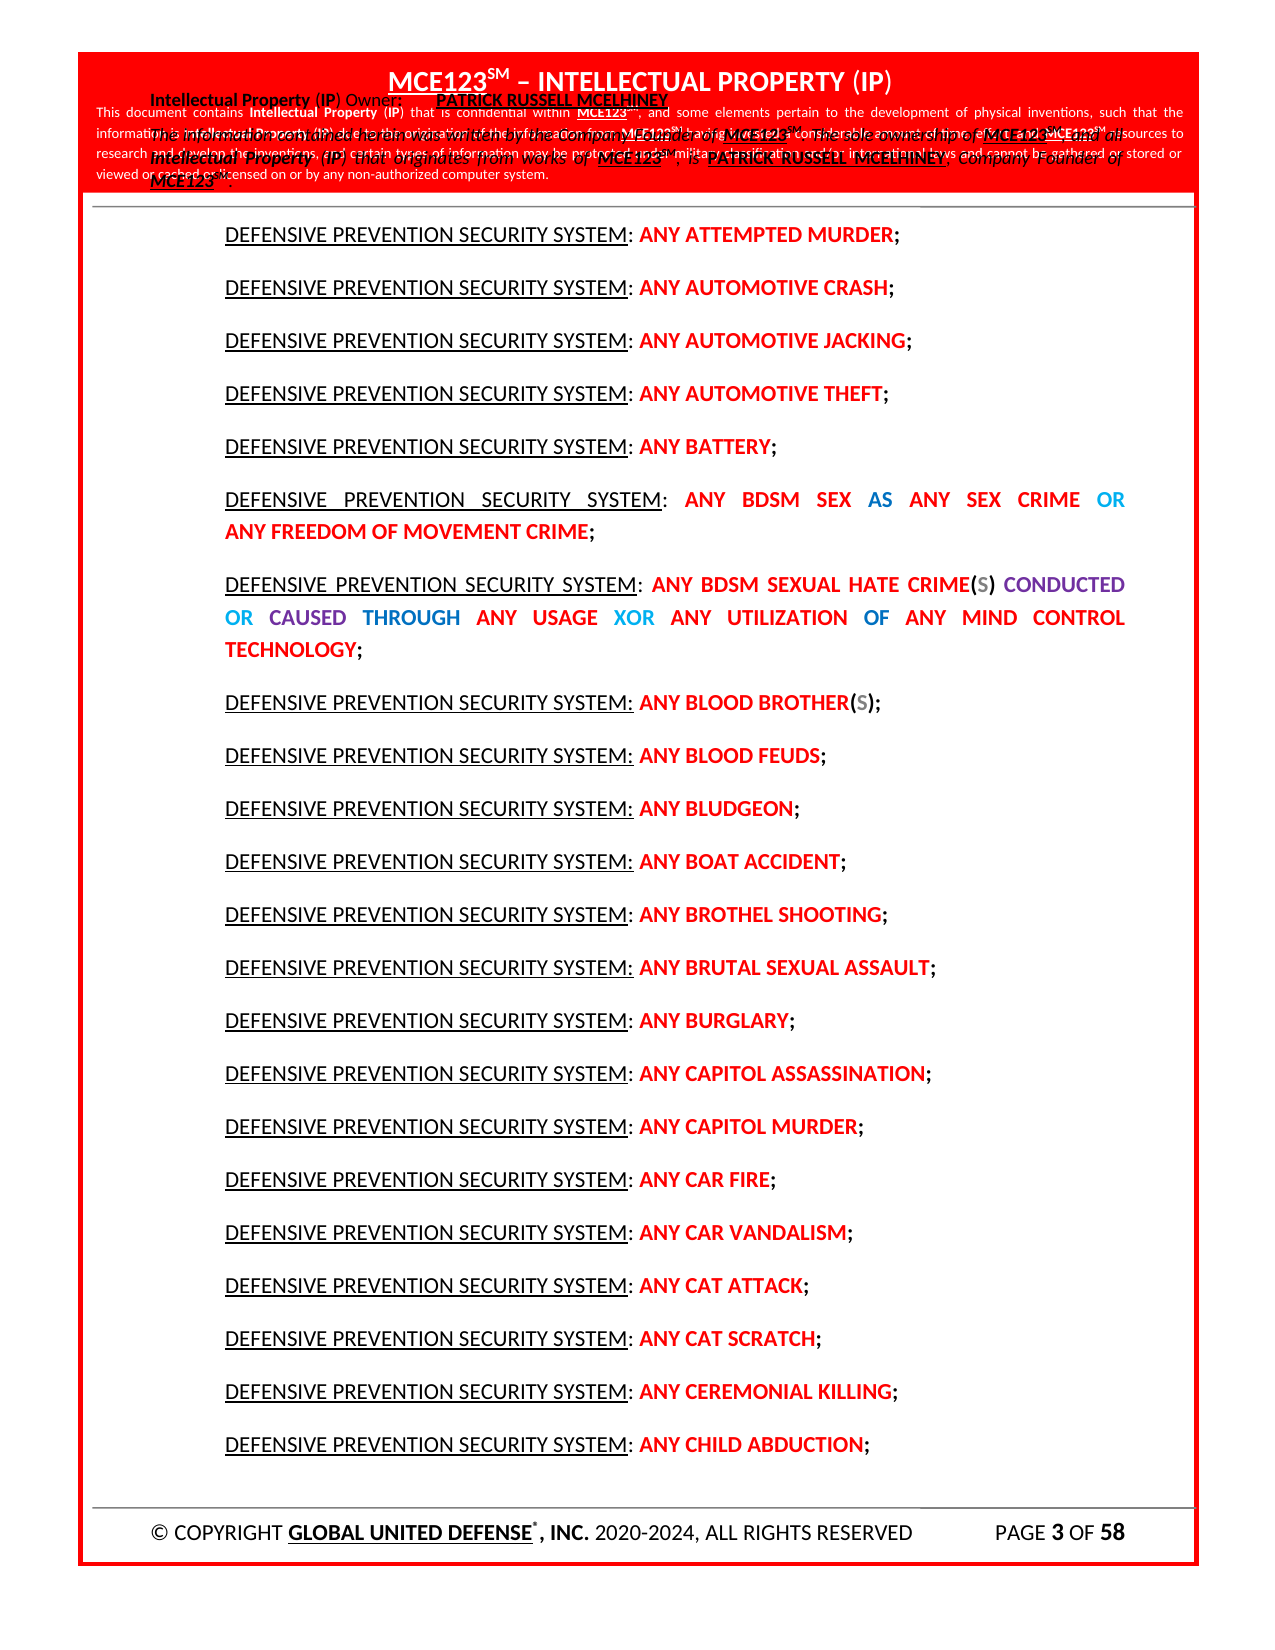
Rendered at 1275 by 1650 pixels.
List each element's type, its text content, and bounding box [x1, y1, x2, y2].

text DEFENSIVE PREVENTION SECURITY SYSTEM: ANY AUTOMOTIVE JACKING; [225, 326, 1125, 354]
text DEFENSIVE PREVENTION SECURITY SYSTEM: ANY BLUDGEON; [225, 794, 1125, 822]
text DEFENSIVE PREVENTION SECURITY SYSTEM: ANY AUTOMOTIVE THEFT; [225, 379, 1125, 407]
text DEFENSIVE PREVENTION SECURITY SYSTEM: ANY BDSM SEX AS ANY SEX CRIME OR ANY FREEDOM OF MOVEMENT CRIME; [225, 485, 1125, 545]
text DEFENSIVE PREVENTION SECURITY SYSTEM: ANY CAPITOL MURDER; [225, 1112, 1125, 1140]
text DEFENSIVE PREVENTION SECURITY SYSTEM: ANY CAPITOL ASSASSINATION; [225, 1059, 1125, 1087]
text DEFENSIVE PREVENTION SECURITY SYSTEM: ANY AUTOMOTIVE CRASH; [225, 273, 1125, 301]
text DEFENSIVE PREVENTION SECURITY SYSTEM: ANY CAT ATTACK; [225, 1271, 1125, 1299]
text DEFENSIVE PREVENTION SECURITY SYSTEM: ANY BURGLARY; [225, 1006, 1125, 1034]
text DEFENSIVE PREVENTION SECURITY SYSTEM: ANY CAR VANDALISM; [225, 1218, 1125, 1246]
text DEFENSIVE PREVENTION SECURITY SYSTEM: ANY CHILD ABDUCTION; [225, 1430, 1125, 1458]
text DEFENSIVE PREVENTION SECURITY SYSTEM: ANY BROTHEL SHOOTING; [225, 900, 1125, 928]
text DEFENSIVE PREVENTION SECURITY SYSTEM: ANY BRUTAL SEXUAL ASSAULT; [225, 953, 1125, 981]
text DEFENSIVE PREVENTION SECURITY SYSTEM: ANY BLOOD FEUDS; [225, 741, 1125, 769]
text DEFENSIVE PREVENTION SECURITY SYSTEM: ANY BDSM SEXUAL HATE CRIME(S) CONDUCTED OR CAUSED THROUGH ANY USAGE XOR ANY UTILIZATION OF ANY MIND CONTROL TECHNOLOGY; [225, 570, 1125, 663]
text DEFENSIVE PREVENTION SECURITY SYSTEM: ANY CAT SCRATCH; [225, 1324, 1125, 1352]
text DEFENSIVE PREVENTION SECURITY SYSTEM: ANY ATTEMPTED MURDER; [225, 220, 1125, 248]
text DEFENSIVE PREVENTION SECURITY SYSTEM: ANY BATTERY; [225, 432, 1125, 460]
text DEFENSIVE PREVENTION SECURITY SYSTEM: ANY CAR FIRE; [225, 1165, 1125, 1193]
text DEFENSIVE PREVENTION SECURITY SYSTEM: ANY CEREMONIAL KILLING; [225, 1377, 1125, 1405]
text DEFENSIVE PREVENTION SECURITY SYSTEM: ANY BOAT ACCIDENT; [225, 847, 1125, 875]
text DEFENSIVE PREVENTION SECURITY SYSTEM: ANY BLOOD BROTHER(S); [225, 688, 1125, 716]
